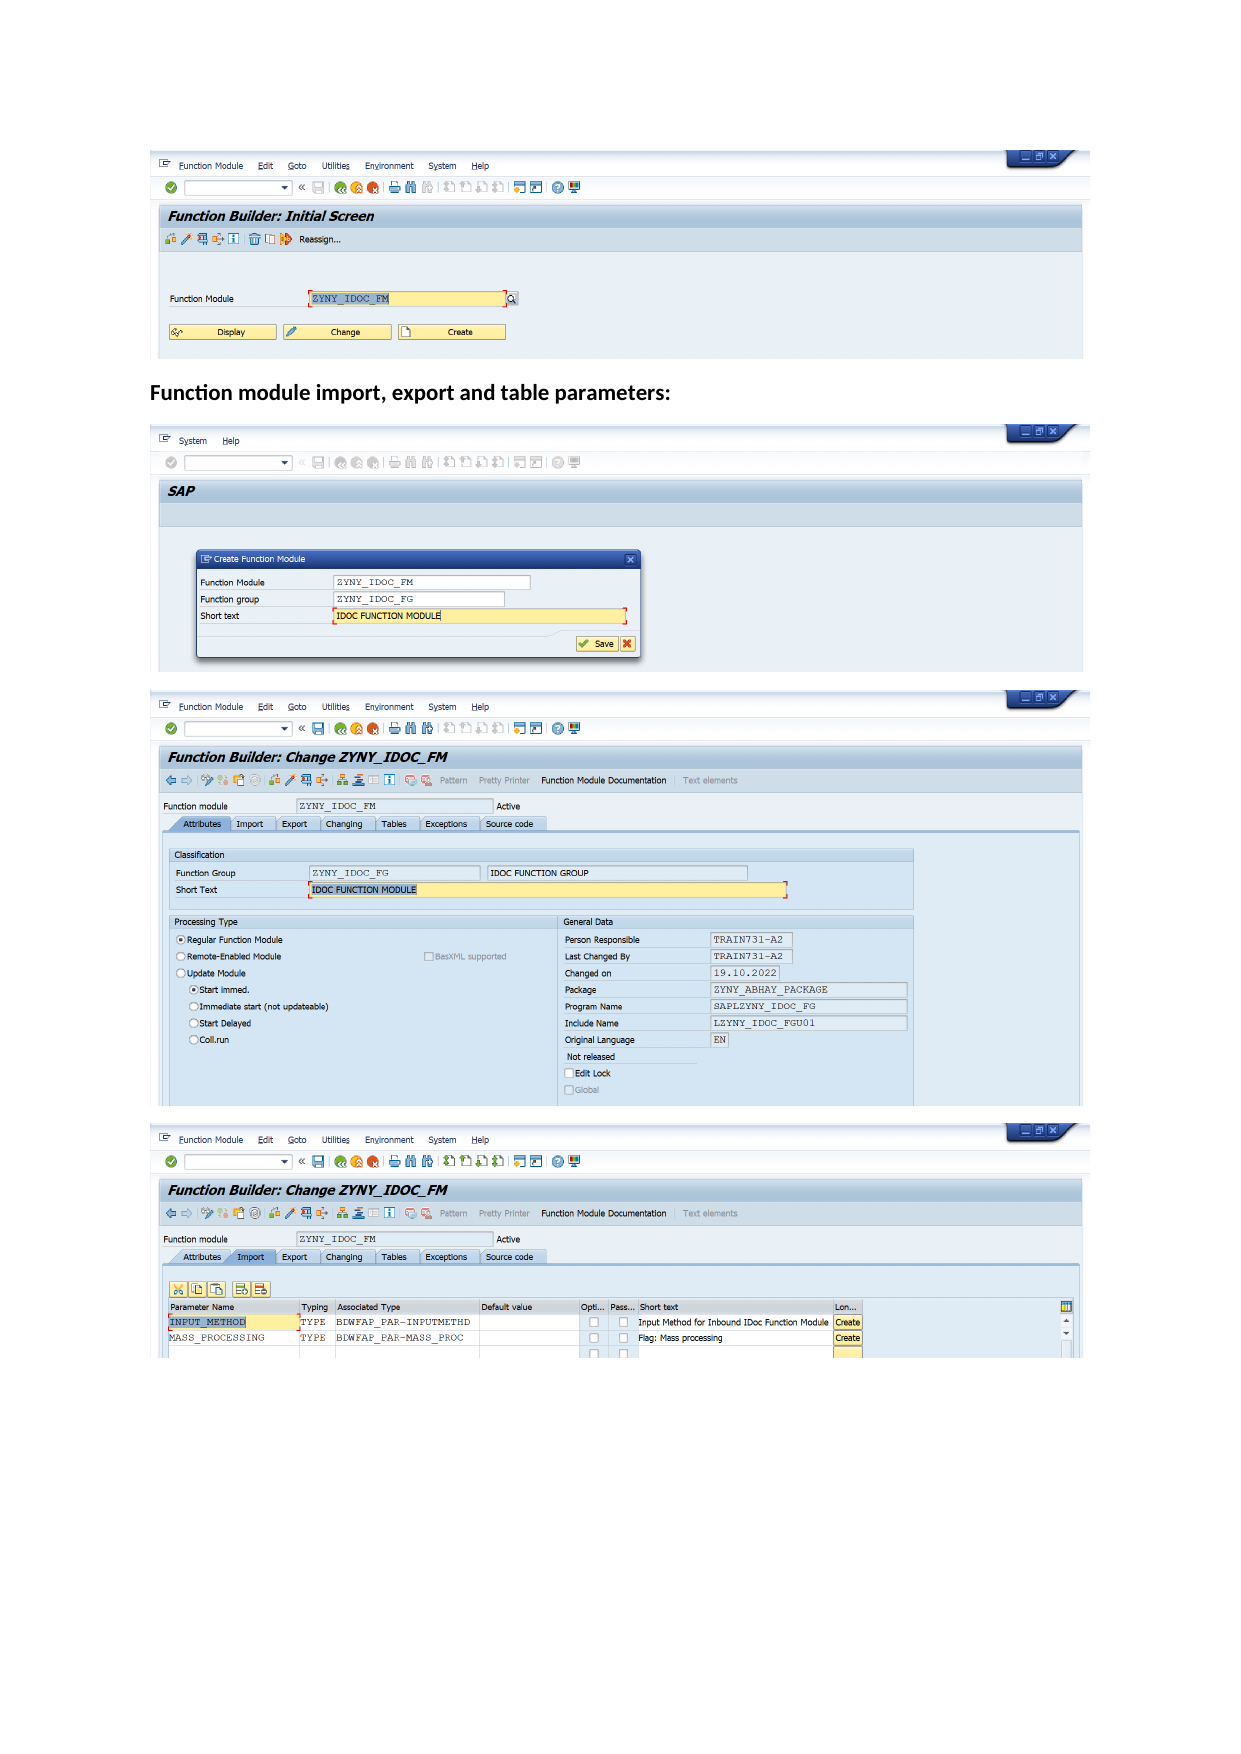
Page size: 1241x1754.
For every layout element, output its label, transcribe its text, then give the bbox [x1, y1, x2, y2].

picture [150, 150, 1091, 359]
picture [150, 424, 1091, 672]
picture [150, 1123, 1091, 1358]
text Function module import, export and table parameters: [150, 378, 1090, 406]
picture [150, 690, 1091, 1106]
